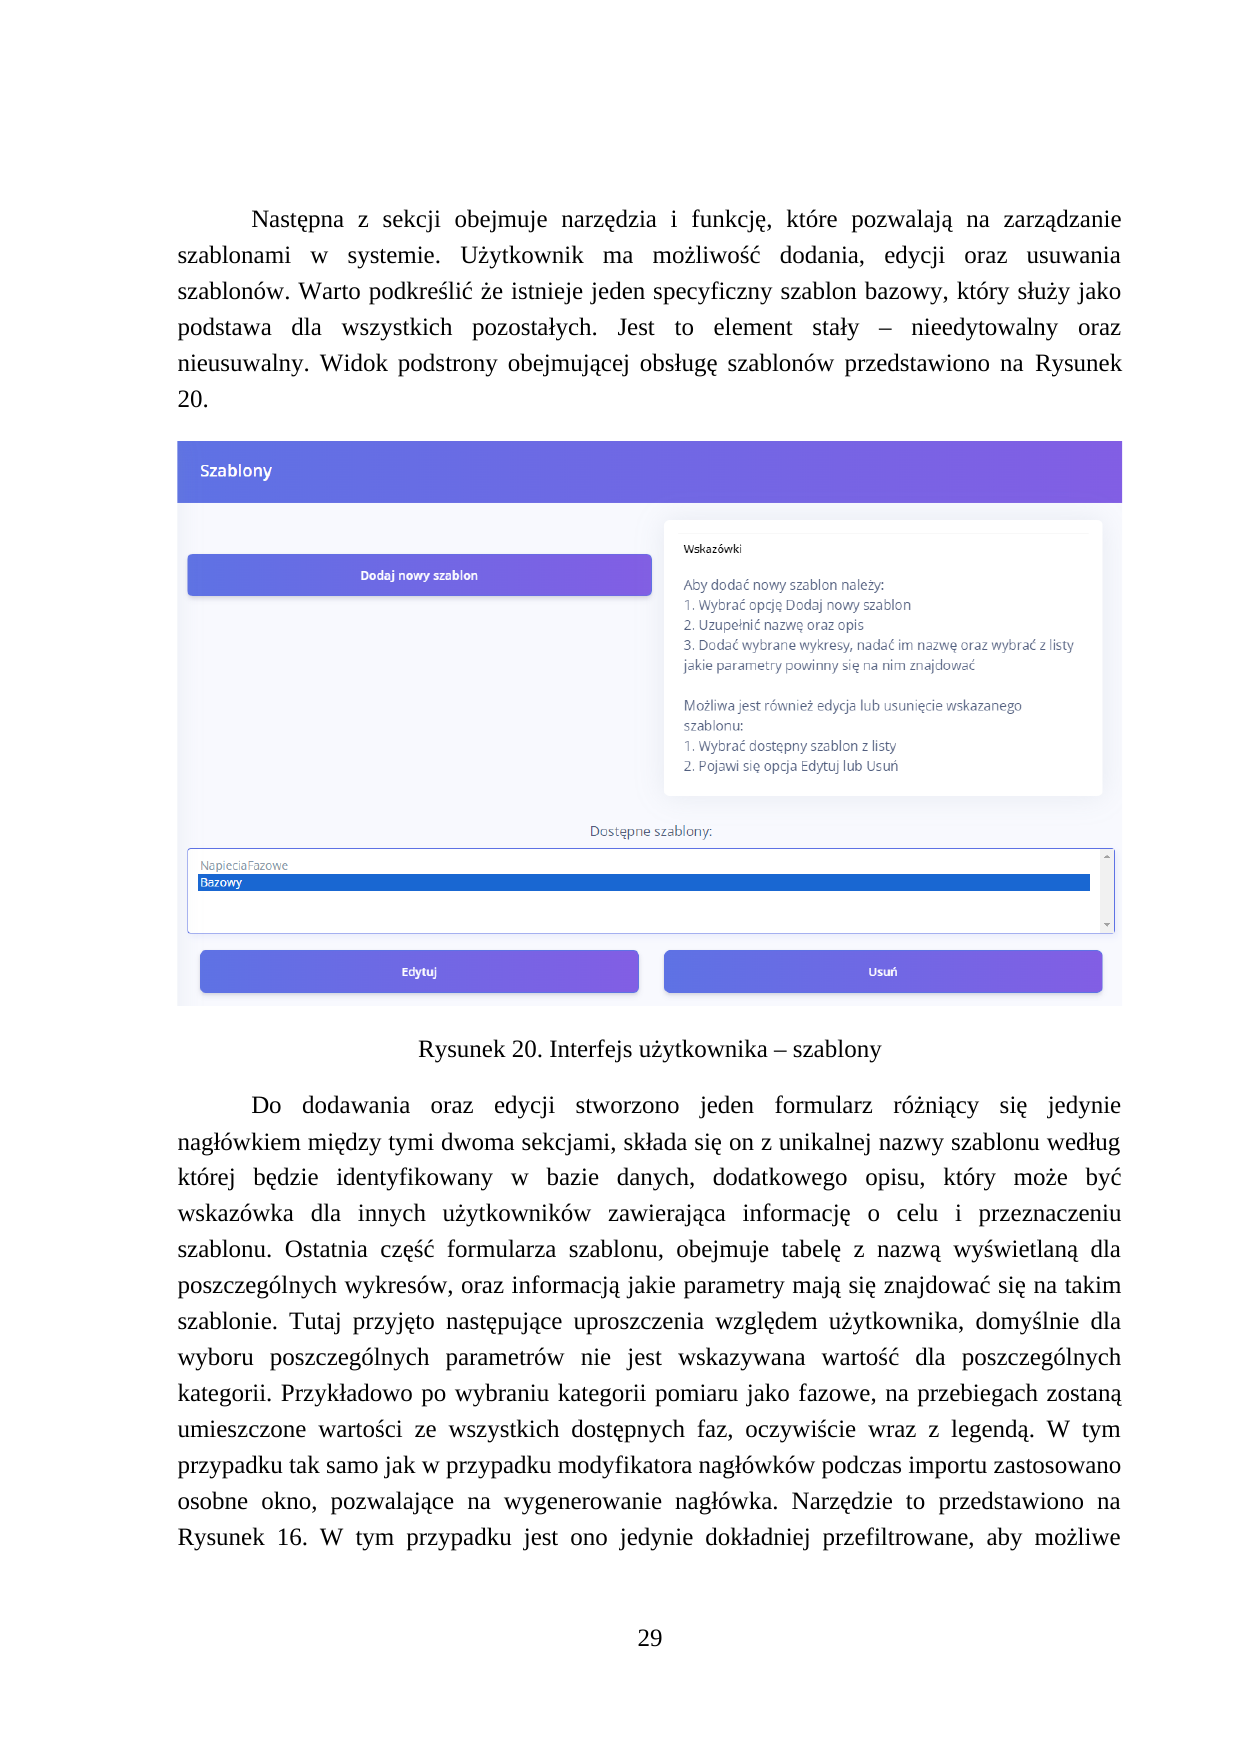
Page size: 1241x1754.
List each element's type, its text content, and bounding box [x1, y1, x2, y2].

text Rysunek 20. Interfejs użytkownika – szablony [177, 1034, 1122, 1063]
picture [177, 441, 1123, 1006]
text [177, 1091, 1122, 1551]
text Następna z sekcji obejmuje narzędzia i funkcję, które pozwalają na zarządzanie szablonami w systemie. Użytkownik ma możliwość dodania, edycji oraz usuwania szablonów. Warto podkreślić że istnieje jeden specyficzny szablon bazowy, który służy jako podstawa dla wszystkich pozostałych. Jest to element stały – nieedytowalny oraz nieusuwalny. Widok podstrony obejmującej obsługę szablonów przedstawiono na Rys. 20. [177, 204, 1122, 413]
